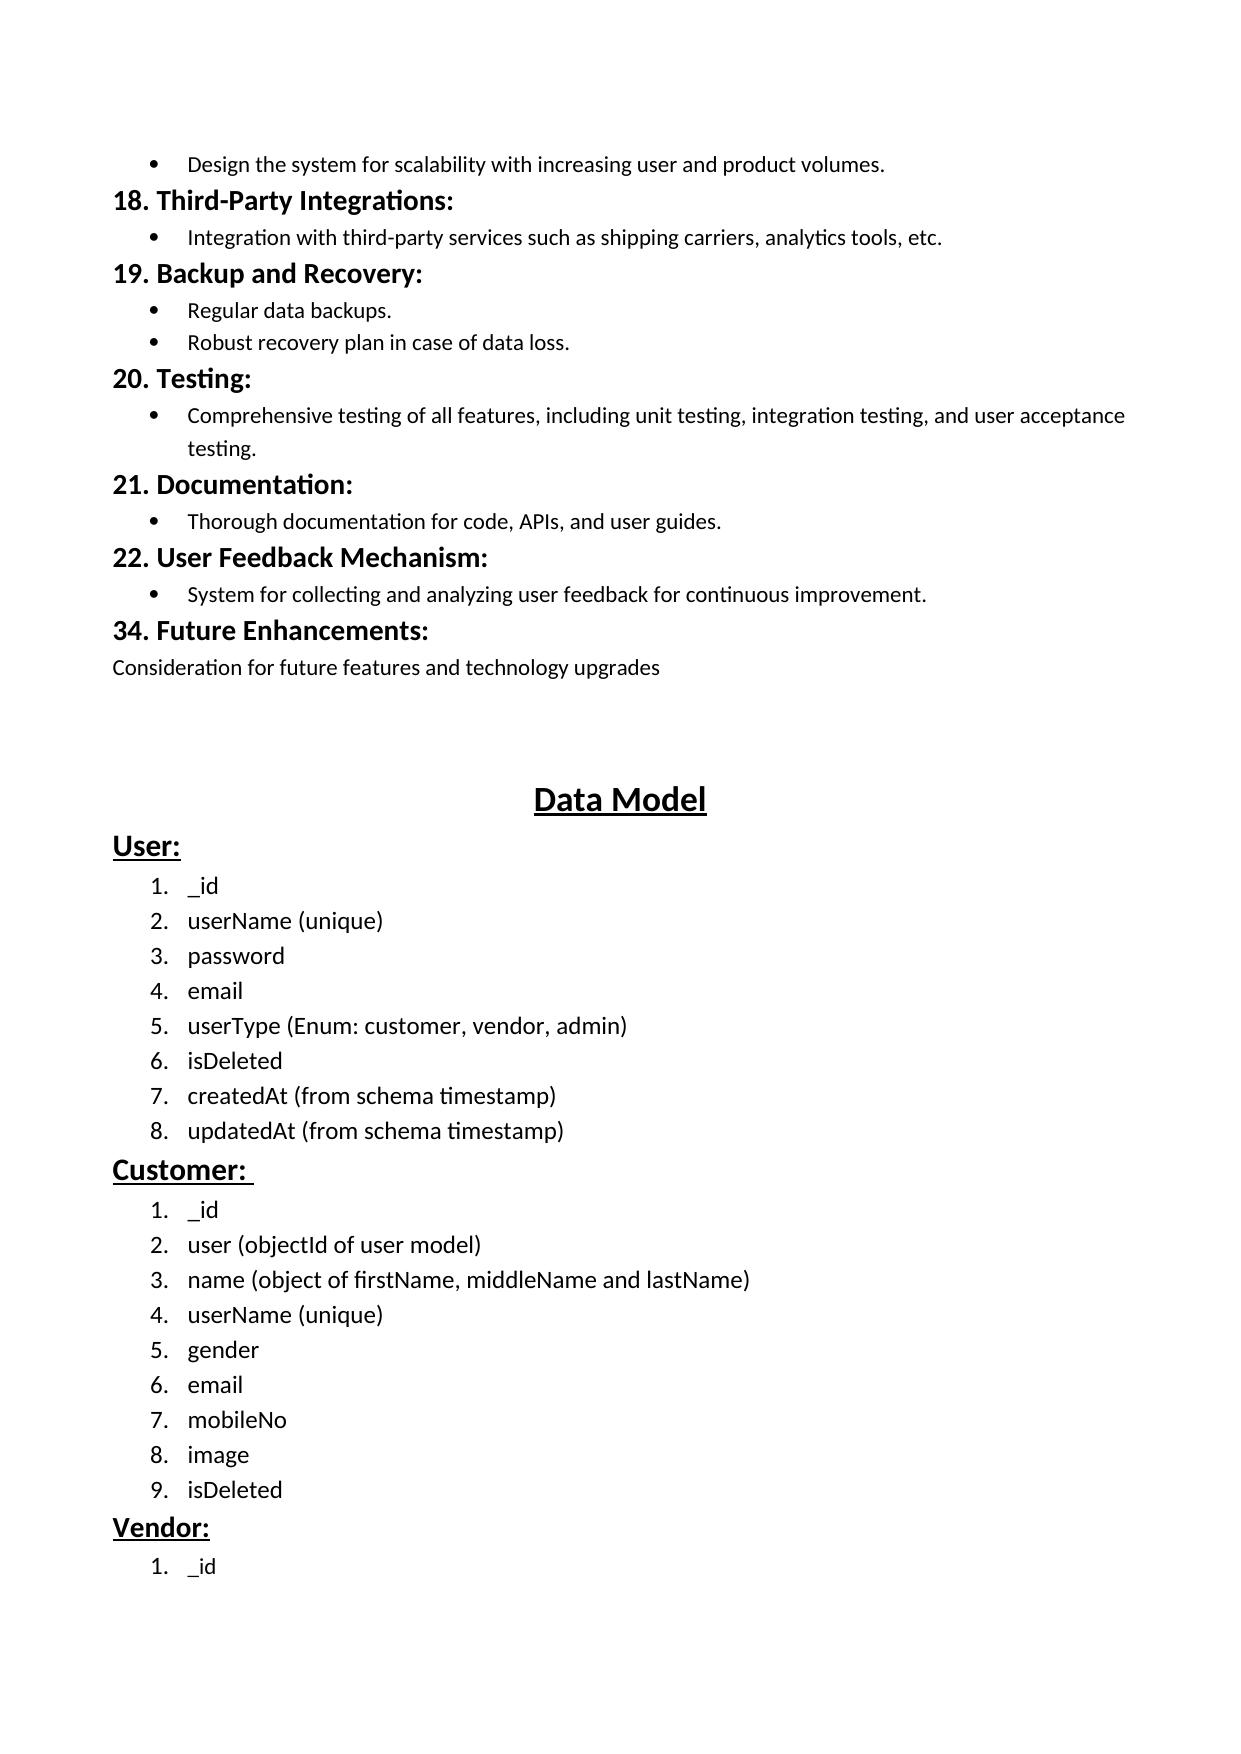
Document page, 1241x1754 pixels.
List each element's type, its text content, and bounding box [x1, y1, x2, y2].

text 19. Backup and Recovery: [112, 255, 1128, 291]
text Vendor: [112, 1509, 1128, 1544]
list password [150, 940, 1128, 971]
text User: [112, 826, 1128, 864]
list email [150, 1369, 1128, 1399]
list Integration with third-party services such as shipping carriers, analytics tools, etc. [150, 223, 1128, 251]
list name (object of firstName, middleName and lastName) [150, 1264, 1128, 1294]
list _id [150, 1194, 1128, 1224]
list _id [150, 1550, 1128, 1580]
list mobileNo [150, 1404, 1128, 1434]
text Customer: [112, 1150, 1128, 1188]
list isDeleted [150, 1045, 1128, 1076]
list Comprehensive testing of all features, including unit testing, integration testing, and user acceptance testing. [150, 402, 1128, 462]
list userName (unique) [150, 905, 1128, 936]
list Regular data backups. [150, 296, 1128, 324]
list userType (Enum: customer, vendor, admin) [150, 1010, 1128, 1041]
list image [150, 1439, 1128, 1469]
list email [150, 975, 1128, 1006]
list gender [150, 1334, 1128, 1364]
text 20. Testing: [112, 361, 1128, 396]
text 22. User Feedback Mechanism: [112, 539, 1128, 575]
list createdAt (from schema timestamp) [150, 1080, 1128, 1111]
text 21. Documentation: [112, 466, 1128, 502]
list userName (unique) [150, 1299, 1128, 1329]
list isDeleted [150, 1474, 1128, 1504]
list Robust recovery plan in case of data loss. [150, 328, 1128, 356]
text Data Model [112, 777, 1128, 820]
list _id [150, 870, 1128, 901]
list System for collecting and analyzing user feedback for continuous improvement. [150, 580, 1128, 608]
list user (objectId of user model) [150, 1229, 1128, 1259]
list Design the system for scalability with increasing user and product volumes. [150, 150, 1128, 178]
text 18. Third-Party Integrations: [112, 182, 1128, 218]
list Thorough documentation for code, APIs, and user guides. [150, 507, 1128, 535]
text Consideration for future features and technology upgrades [112, 653, 1128, 681]
list updatedAt (from schema timestamp) [150, 1115, 1128, 1146]
text 34. Future Enhancements: [112, 612, 1128, 648]
